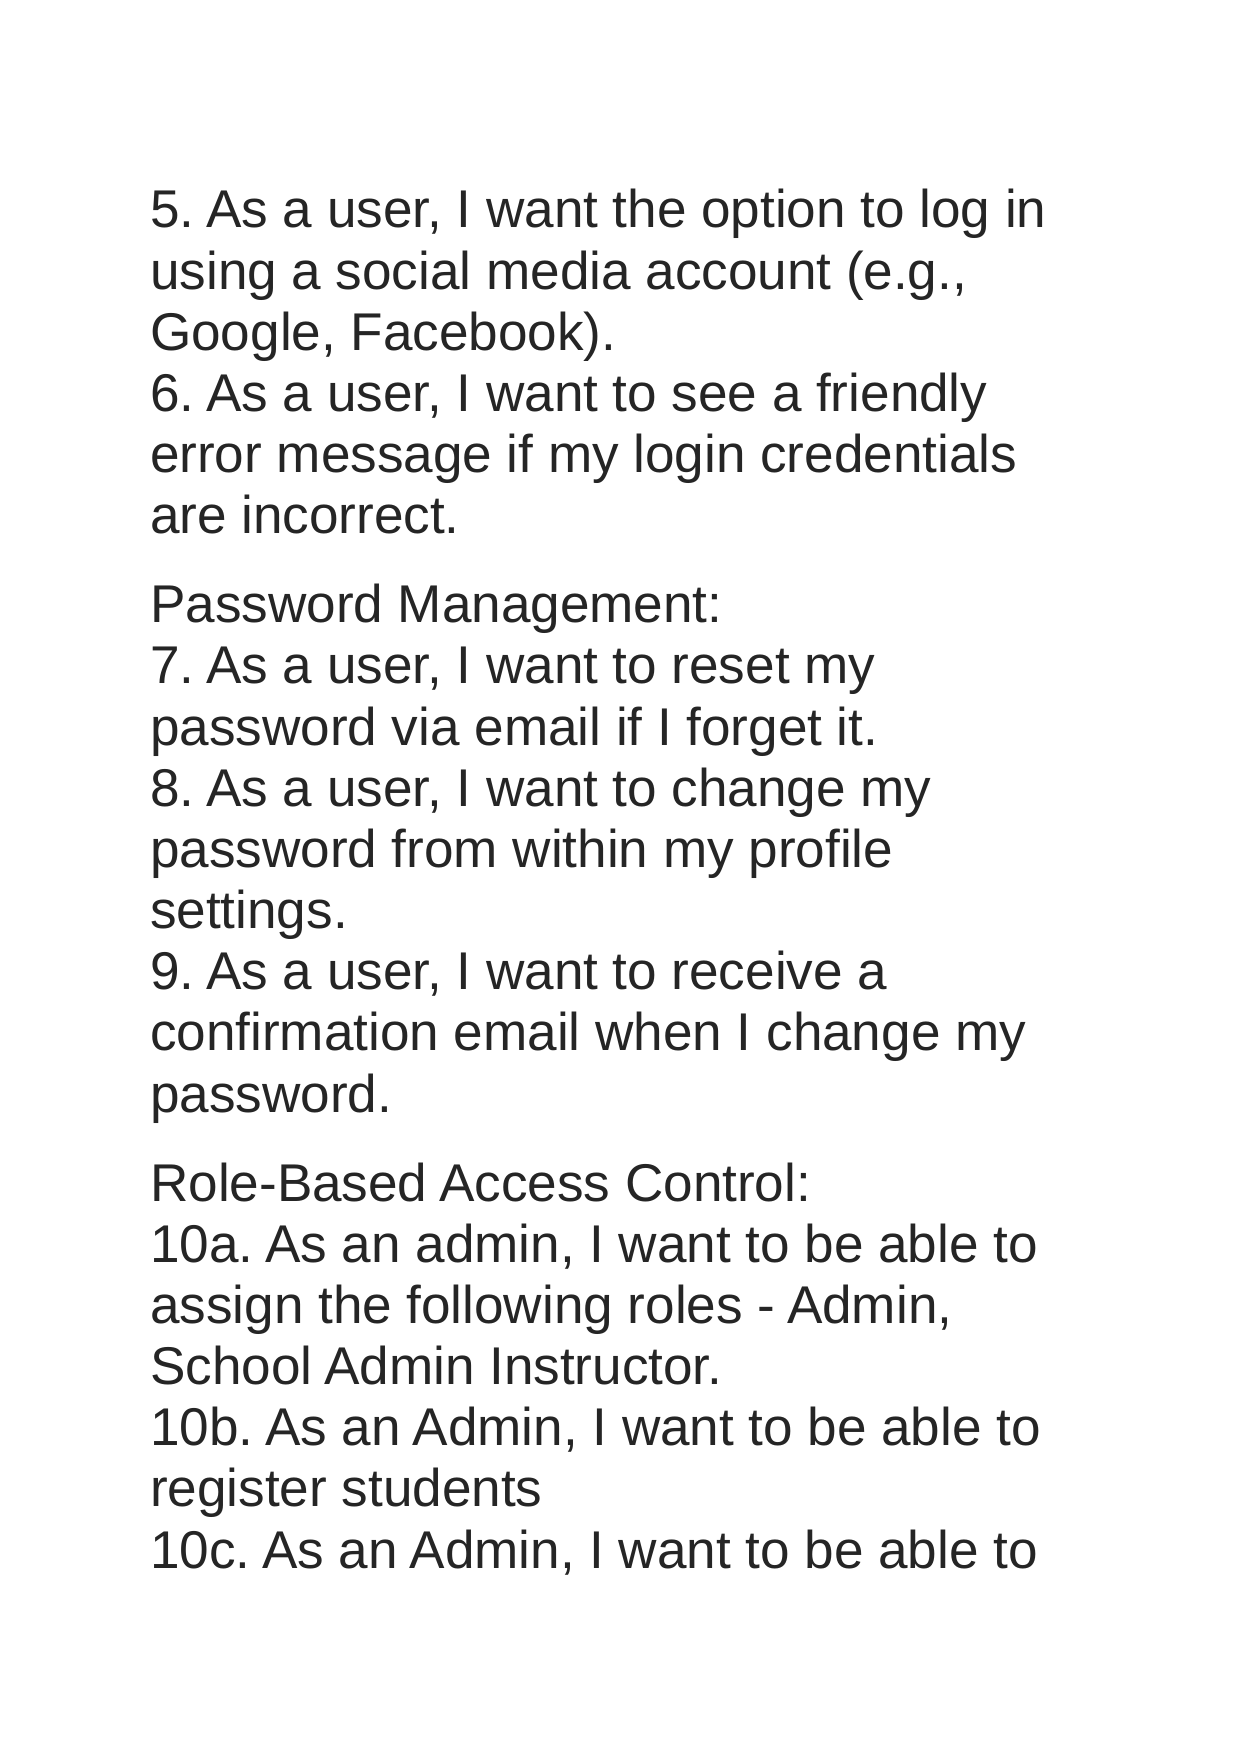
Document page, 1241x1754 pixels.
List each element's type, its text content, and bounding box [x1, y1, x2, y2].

text 5. As a user, I want the option to log in using a social media account (e.g., Google, Facebook). [150, 184, 1090, 367]
text 8. As a user, I want to change my password from within my profile settings. [150, 768, 1090, 952]
text Role-Based Access Control: [150, 1169, 1090, 1231]
text 7. As a user, I want to reset my password via email if I forget it. [150, 646, 1090, 768]
text 10b. As an Admin, I want to be able to register students [150, 1414, 1090, 1536]
text 9. As a user, I want to receive a confirmation email when I change my password. [150, 952, 1090, 1135]
text 10a. As an admin, I want to be able to assign the following roles - Admin, School Admin Instructor. [150, 1231, 1090, 1414]
text Password Management: [150, 585, 1090, 646]
text 6. As a user, I want to see a friendly error message if my login credentials are incorrect. [150, 367, 1090, 551]
